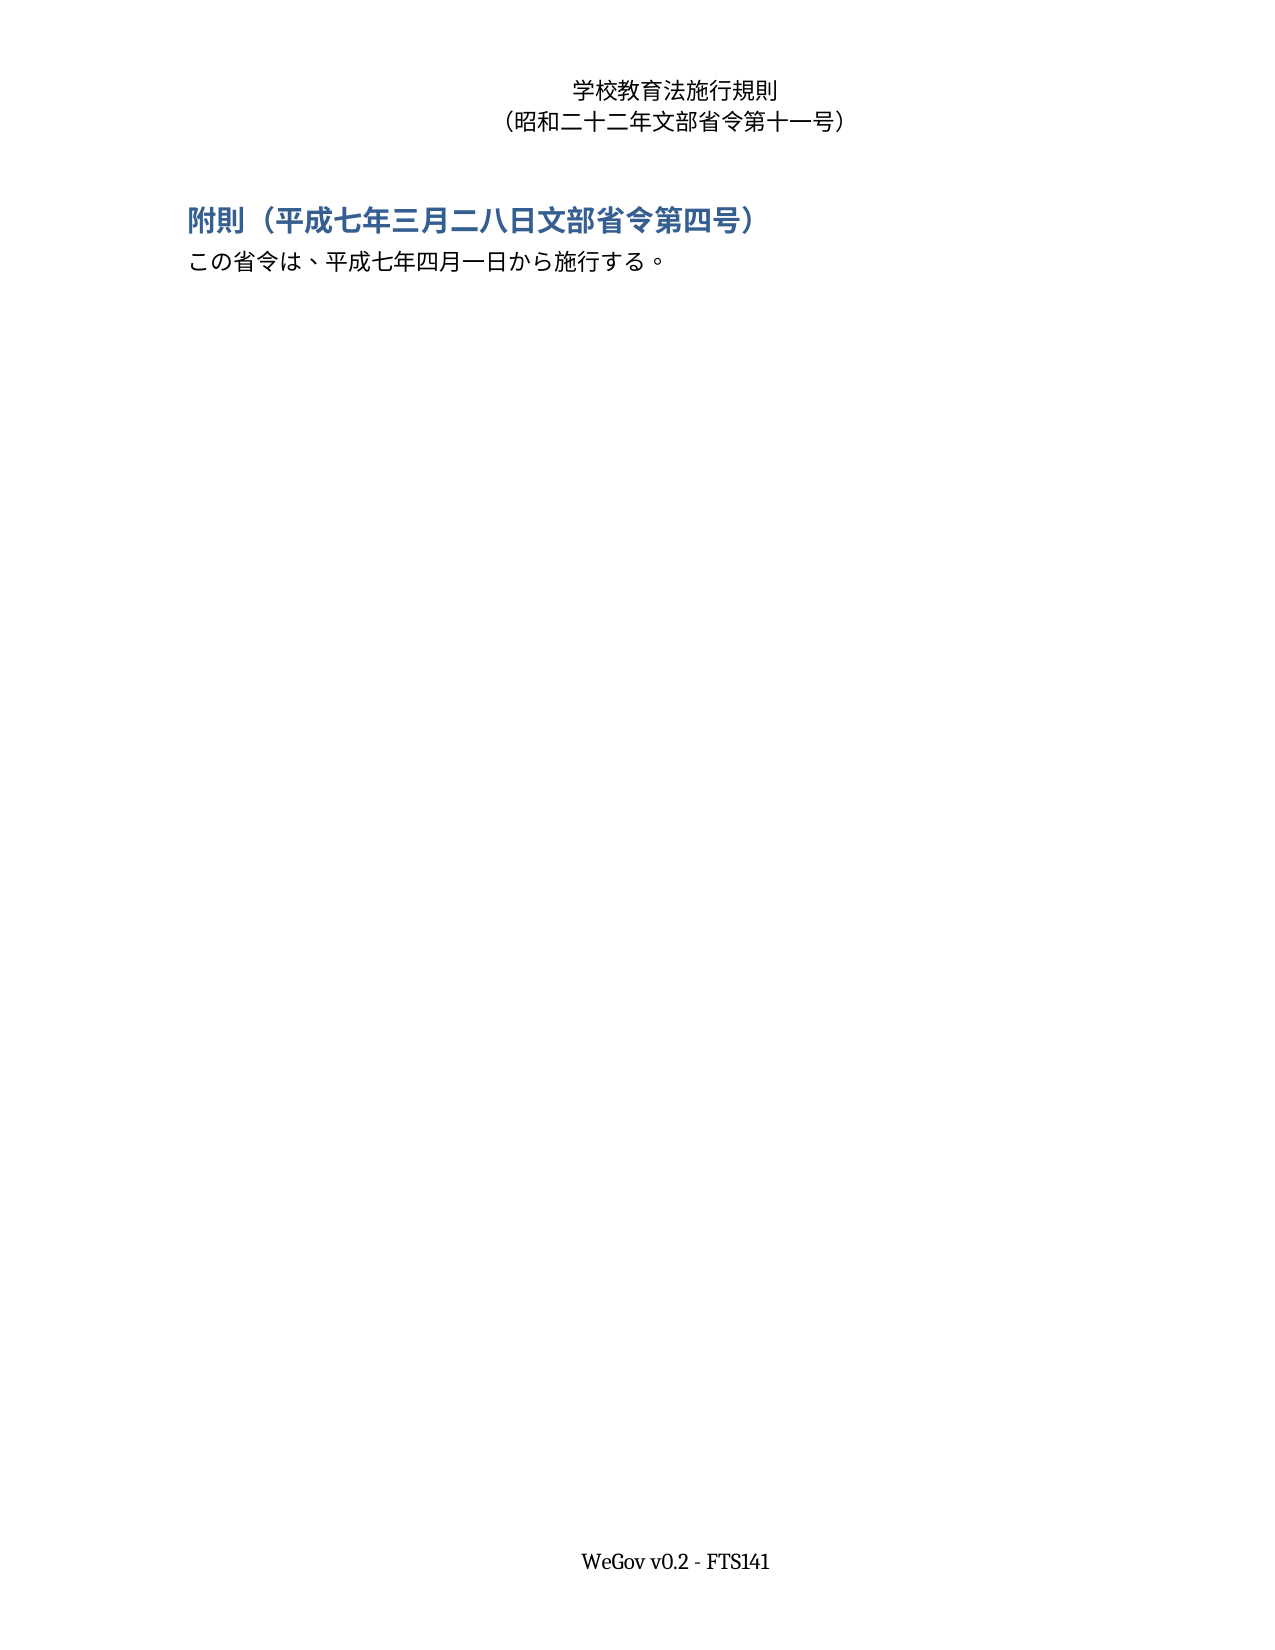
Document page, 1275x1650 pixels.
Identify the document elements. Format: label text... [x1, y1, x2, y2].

text この省令は、平成七年四月一日から施行する。 [187, 246, 1087, 277]
subtitle 附則（平成七年三月二八日文部省令第四号） [187, 200, 1087, 240]
